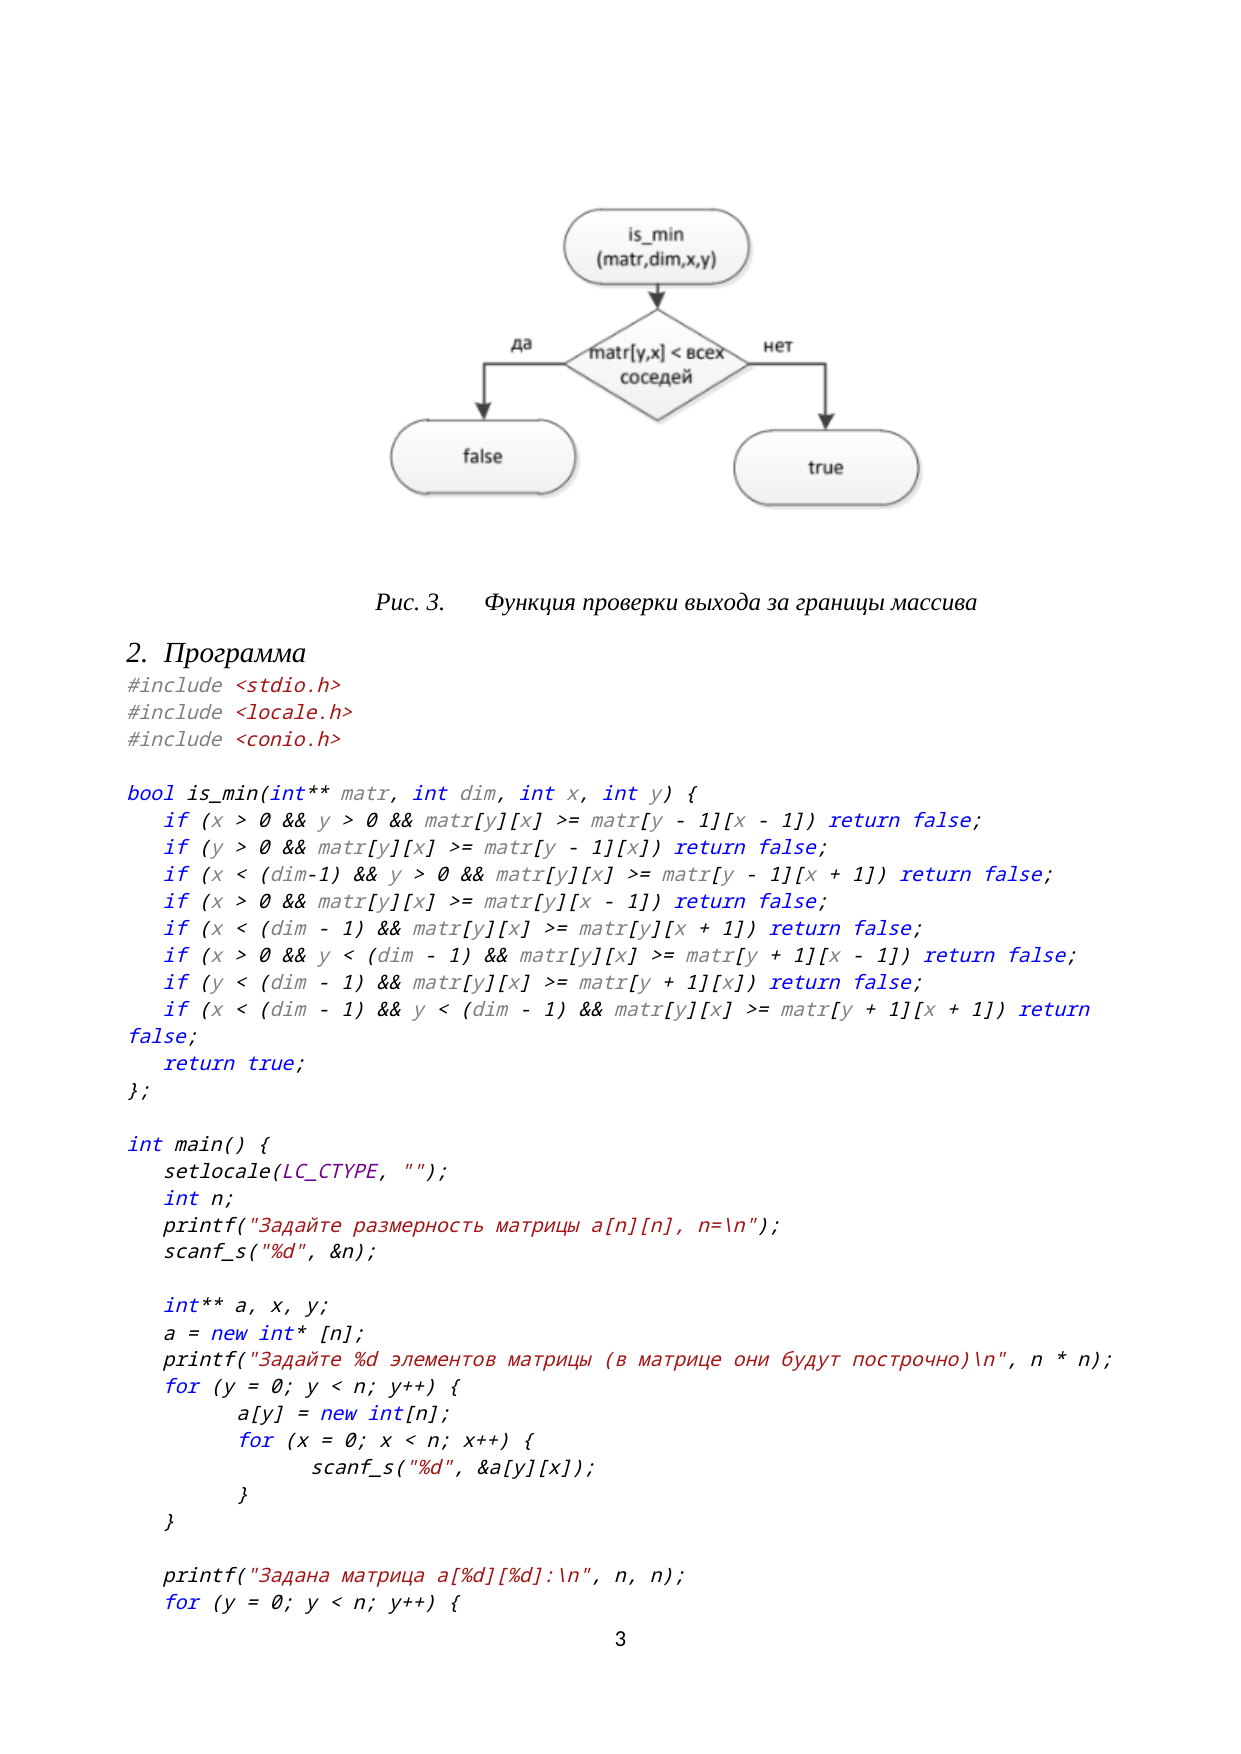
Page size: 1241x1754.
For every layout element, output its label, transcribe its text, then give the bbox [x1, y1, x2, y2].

list int n; [126, 1184, 1152, 1211]
list if (x < (dim-1) && y > 0 && matr[y][x] >= matr[y - 1][x + 1]) return false; [126, 860, 1152, 887]
list setlocale(LC_CTYPE, ""); [126, 1157, 1152, 1184]
list } [126, 1508, 1152, 1534]
list if (y < (dim - 1) && matr[y][x] >= matr[y + 1][x]) return false; [126, 968, 1152, 995]
list return true; [126, 1049, 1152, 1076]
list if (x < (dim - 1) && matr[y][x] >= matr[y][x + 1]) return false; [126, 914, 1152, 941]
list scanf_s("%d", &n); [126, 1238, 1152, 1265]
list printf("Задана матрица a[%d][%d]:\n", n, n); [126, 1562, 1152, 1588]
picture [288, 118, 989, 569]
list a = new int* [n]; [126, 1319, 1152, 1346]
list int** a, x, y; [126, 1292, 1152, 1319]
list if (x < (dim - 1) && y < (dim - 1) && matr[y][x] >= matr[y + 1][x + 1]) return false; [126, 995, 1152, 1049]
list if (x > 0 && matr[y][x] >= matr[y][x - 1]) return false; [126, 887, 1152, 914]
list for (y = 0; y < n; y++) { [126, 1373, 1152, 1400]
list if (x > 0 && y < (dim - 1) && matr[y][x] >= matr[y + 1][x - 1]) return false; [126, 941, 1152, 968]
list }; [126, 1076, 1152, 1103]
list bool is_min(int** matr, int dim, int x, int y) { [126, 779, 1152, 806]
list int main() { [126, 1130, 1152, 1157]
list #include <locale.h> [126, 698, 1152, 725]
list printf("Задайте размерность матрицы a[n][n], n=\n"); [126, 1211, 1152, 1238]
list printf("Задайте %d элементов матрицы (в матрице они будут построчно)\n", n * n); [126, 1346, 1152, 1373]
text Функция проверки выхода за границы массива [201, 587, 1152, 616]
list a[y] = new int[n]; [126, 1400, 1152, 1427]
list if (x > 0 && y > 0 && matr[y][x] >= matr[y - 1][x - 1]) return false; [126, 806, 1152, 833]
list for (x = 0; x < n; x++) { [126, 1427, 1152, 1454]
list scanf_s("%d", &a[y][x]); [126, 1454, 1152, 1481]
list if (y > 0 && matr[y][x] >= matr[y - 1][x]) return false; [126, 833, 1152, 860]
list for (y = 0; y < n; y++) { [126, 1588, 1152, 1616]
list } [126, 1481, 1152, 1508]
list Программа [126, 635, 1152, 669]
list #include <stdio.h> [126, 671, 1152, 698]
list #include <conio.h> [126, 725, 1152, 752]
